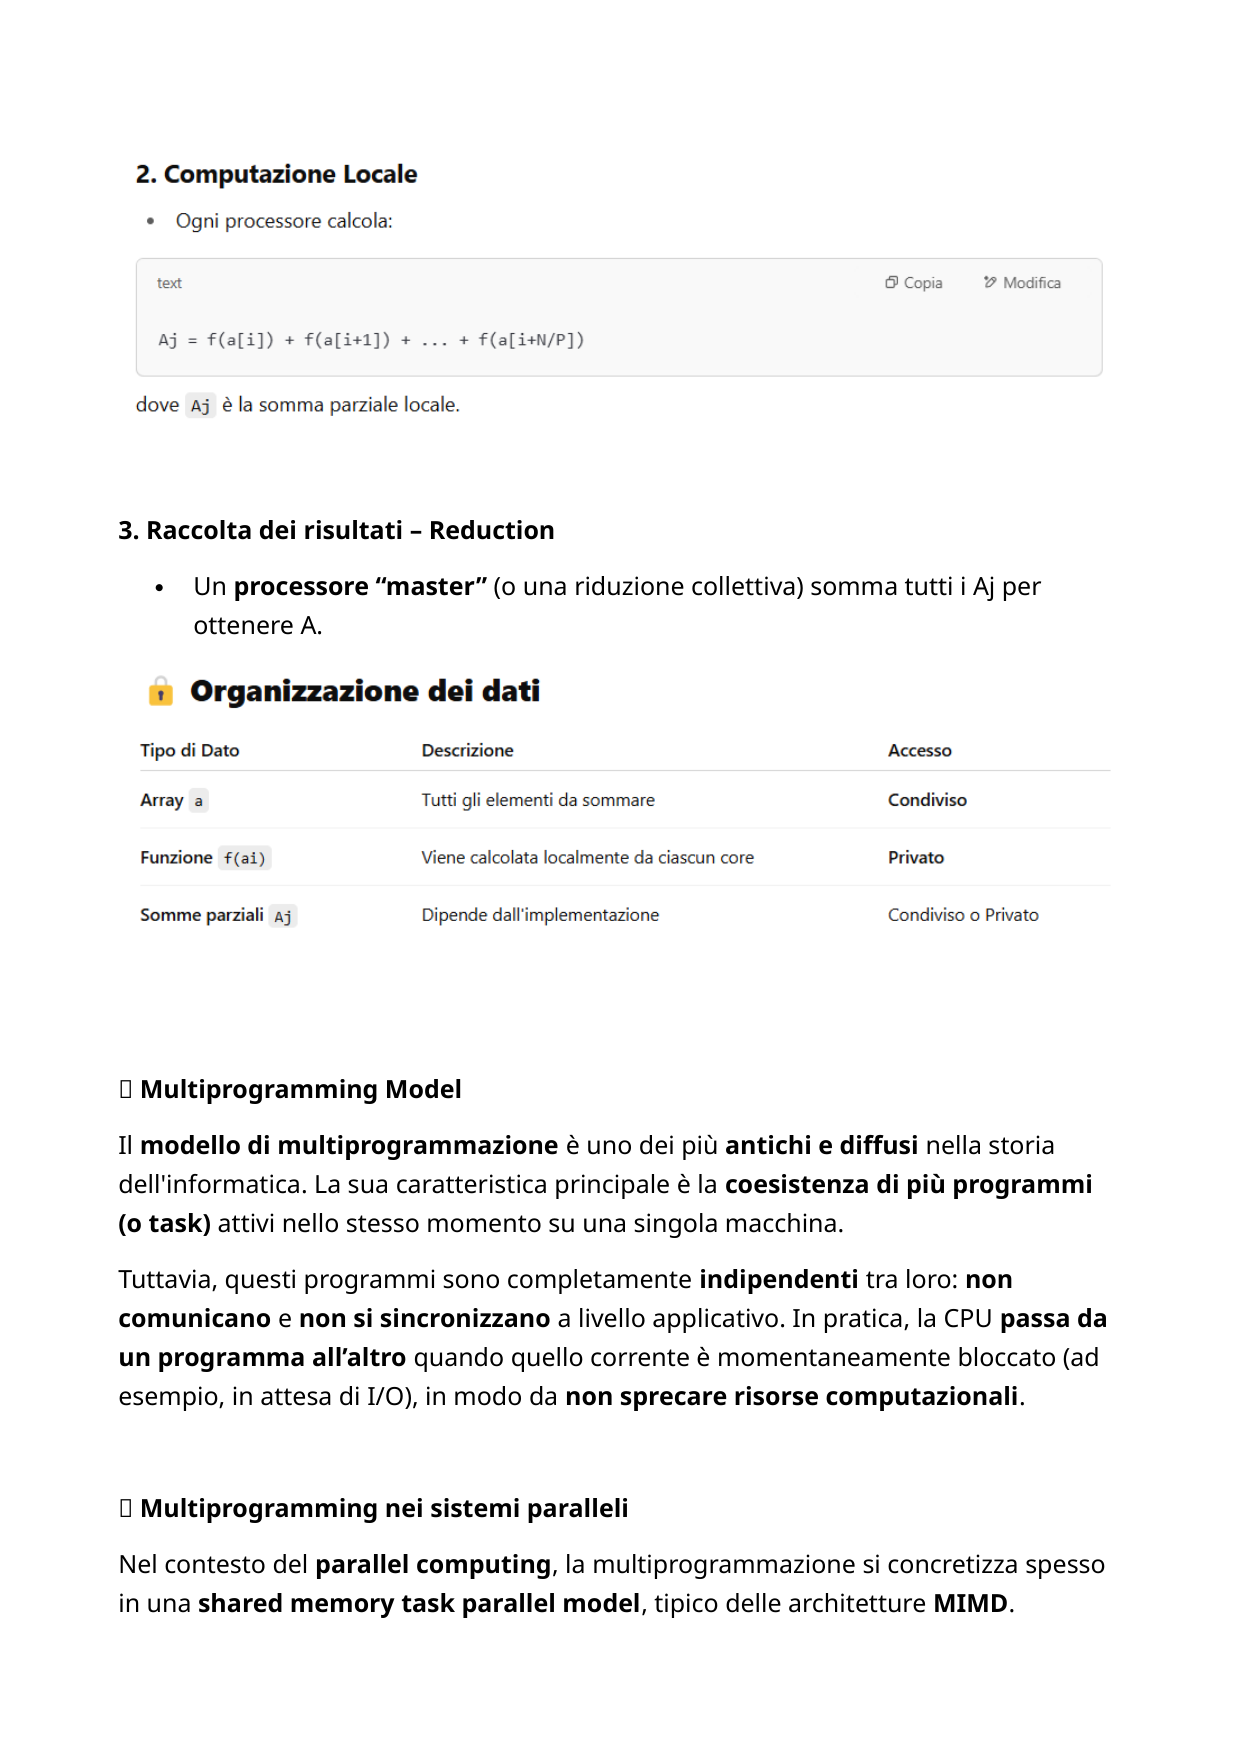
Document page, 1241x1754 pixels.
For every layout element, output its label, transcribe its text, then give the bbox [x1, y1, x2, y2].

list Un processore “master” (o una riduzione collettiva) somma tutti i Aj per ottenere A. [156, 568, 1122, 642]
text 3. Raccolta dei risultati – Reduction [118, 512, 1122, 547]
text Il modello di multiprogrammazione è uno dei più antichi e diffusi nella storia dell'informatica. La sua caratteristica principale è la coesistenza di più programmi (o task) attivi nello stesso momento su una singola macchina. [118, 1127, 1122, 1240]
text 🧵 Multiprogramming Model [118, 1072, 1122, 1106]
picture [118, 663, 1123, 939]
text Nel contesto del parallel computing, la multiprogrammazione si concretizza spesso in una shared memory task parallel model, tipico delle architetture MIMD. [118, 1547, 1122, 1620]
picture [118, 147, 1123, 435]
text Tuttavia, questi programmi sono completamente indipendenti tra loro: non comunicano e non si sincronizzano a livello applicativo. In pratica, la CPU passa da un programma all’altro quando quello corrente è momentaneamente bloccato (ad esempio, in attesa di I/O), in modo da non sprecare risorse computazionali. [118, 1262, 1122, 1413]
text 👥 Multiprogramming nei sistemi paralleli [118, 1491, 1122, 1525]
